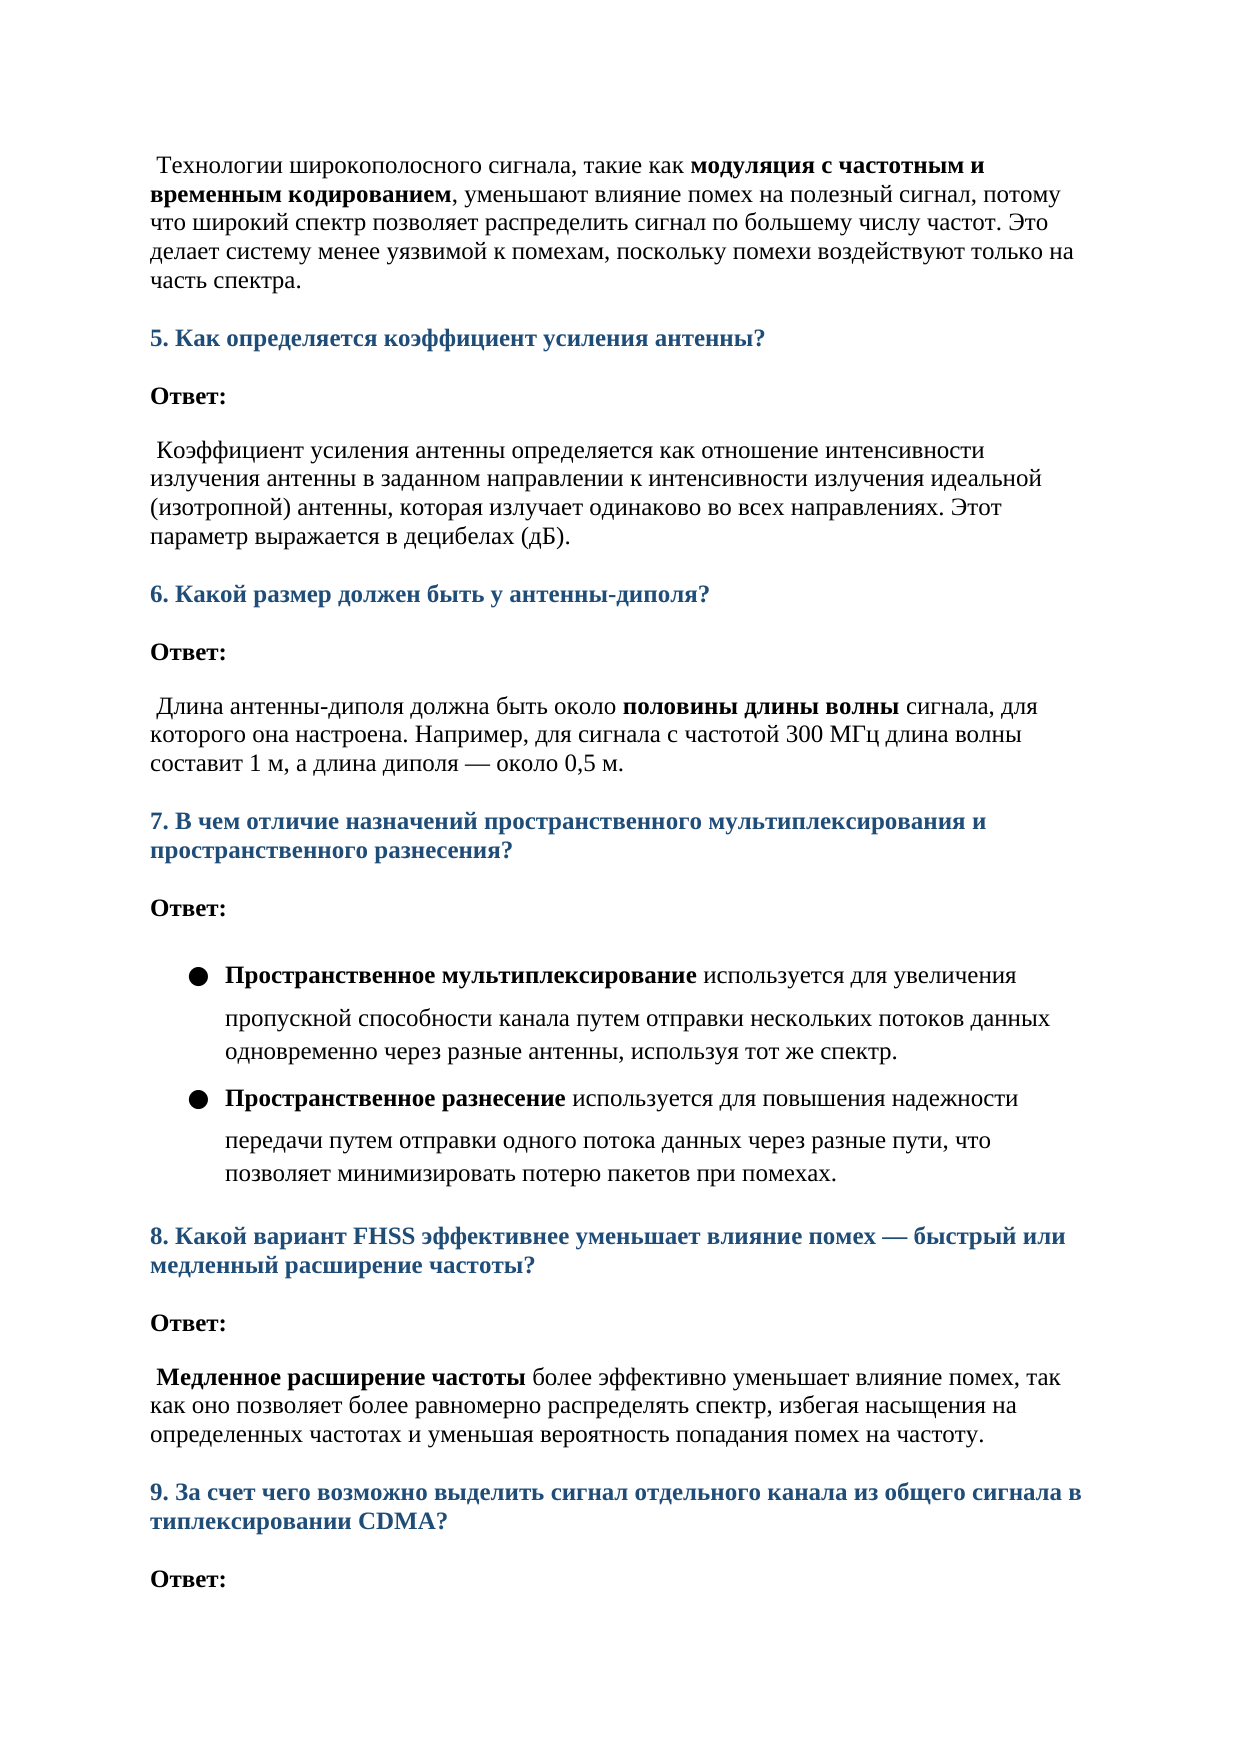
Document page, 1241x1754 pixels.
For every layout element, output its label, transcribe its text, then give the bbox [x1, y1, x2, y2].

text Ответ: [150, 893, 1090, 922]
text Ответ: [150, 1564, 1090, 1593]
list Пространственное мультиплексирование используется для увеличения пропускной способности канала путем отправки нескольких потоков данных одновременно через разные антенны, используя тот же спектр. [187, 947, 1090, 1065]
subtitle 6. Какой размер должен быть у антенны-диполя? [150, 579, 1090, 608]
text Ответ: [150, 637, 1090, 666]
text Ответ: [150, 1308, 1090, 1337]
subtitle 7. В чем отличие назначений пространственного мультиплексирования и пространственного разнесения? [150, 806, 1090, 864]
subtitle 8. Какой вариант FHSS эффективнее уменьшает влияние помех — быстрый или медленный расширение частоты? [150, 1221, 1090, 1279]
list Пространственное разнесение используется для повышения надежности передачи путем отправки одного потока данных через разные пути, что позволяет минимизировать потерю пакетов при помехах. [187, 1069, 1090, 1187]
text Коэффициент усиления антенны определяется как отношение интенсивности излучения антенны в заданном направлении к интенсивности излучения идеальной (изотропной) антенны, которая излучает одинаково во всех направлениях. Этот параметр выражается в децибелах (дБ). [150, 435, 1090, 550]
text Ответ: [150, 381, 1090, 410]
text Длина антенны-диполя должна быть около половины длины волны сигнала, для которого она настроена. Например, для сигнала с частотой 300 МГц длина волны составит 1 м, а длина диполя — около 0,5 м. [150, 691, 1090, 777]
text Медленное расширение частоты более эффективно уменьшает влияние помех, так как оно позволяет более равномерно распределять спектр, избегая насыщения на определенных частотах и уменьшая вероятность попадания помех на частоту. [150, 1362, 1090, 1448]
subtitle 9. За счет чего возможно выделить сигнал отдельного канала из общего сигнала в типлексировании CDMA? [150, 1477, 1090, 1535]
text Технологии широкополосного сигнала, такие как модуляция с частотным и временным кодированием, уменьшают влияние помех на полезный сигнал, потому что широкий спектр позволяет распределить сигнал по большему числу частот. Это делает систему менее уязвимой к помехам, поскольку помехи воздействуют только на часть спектра. [150, 150, 1090, 294]
subtitle 5. Как определяется коэффициент усиления антенны? [150, 323, 1090, 352]
